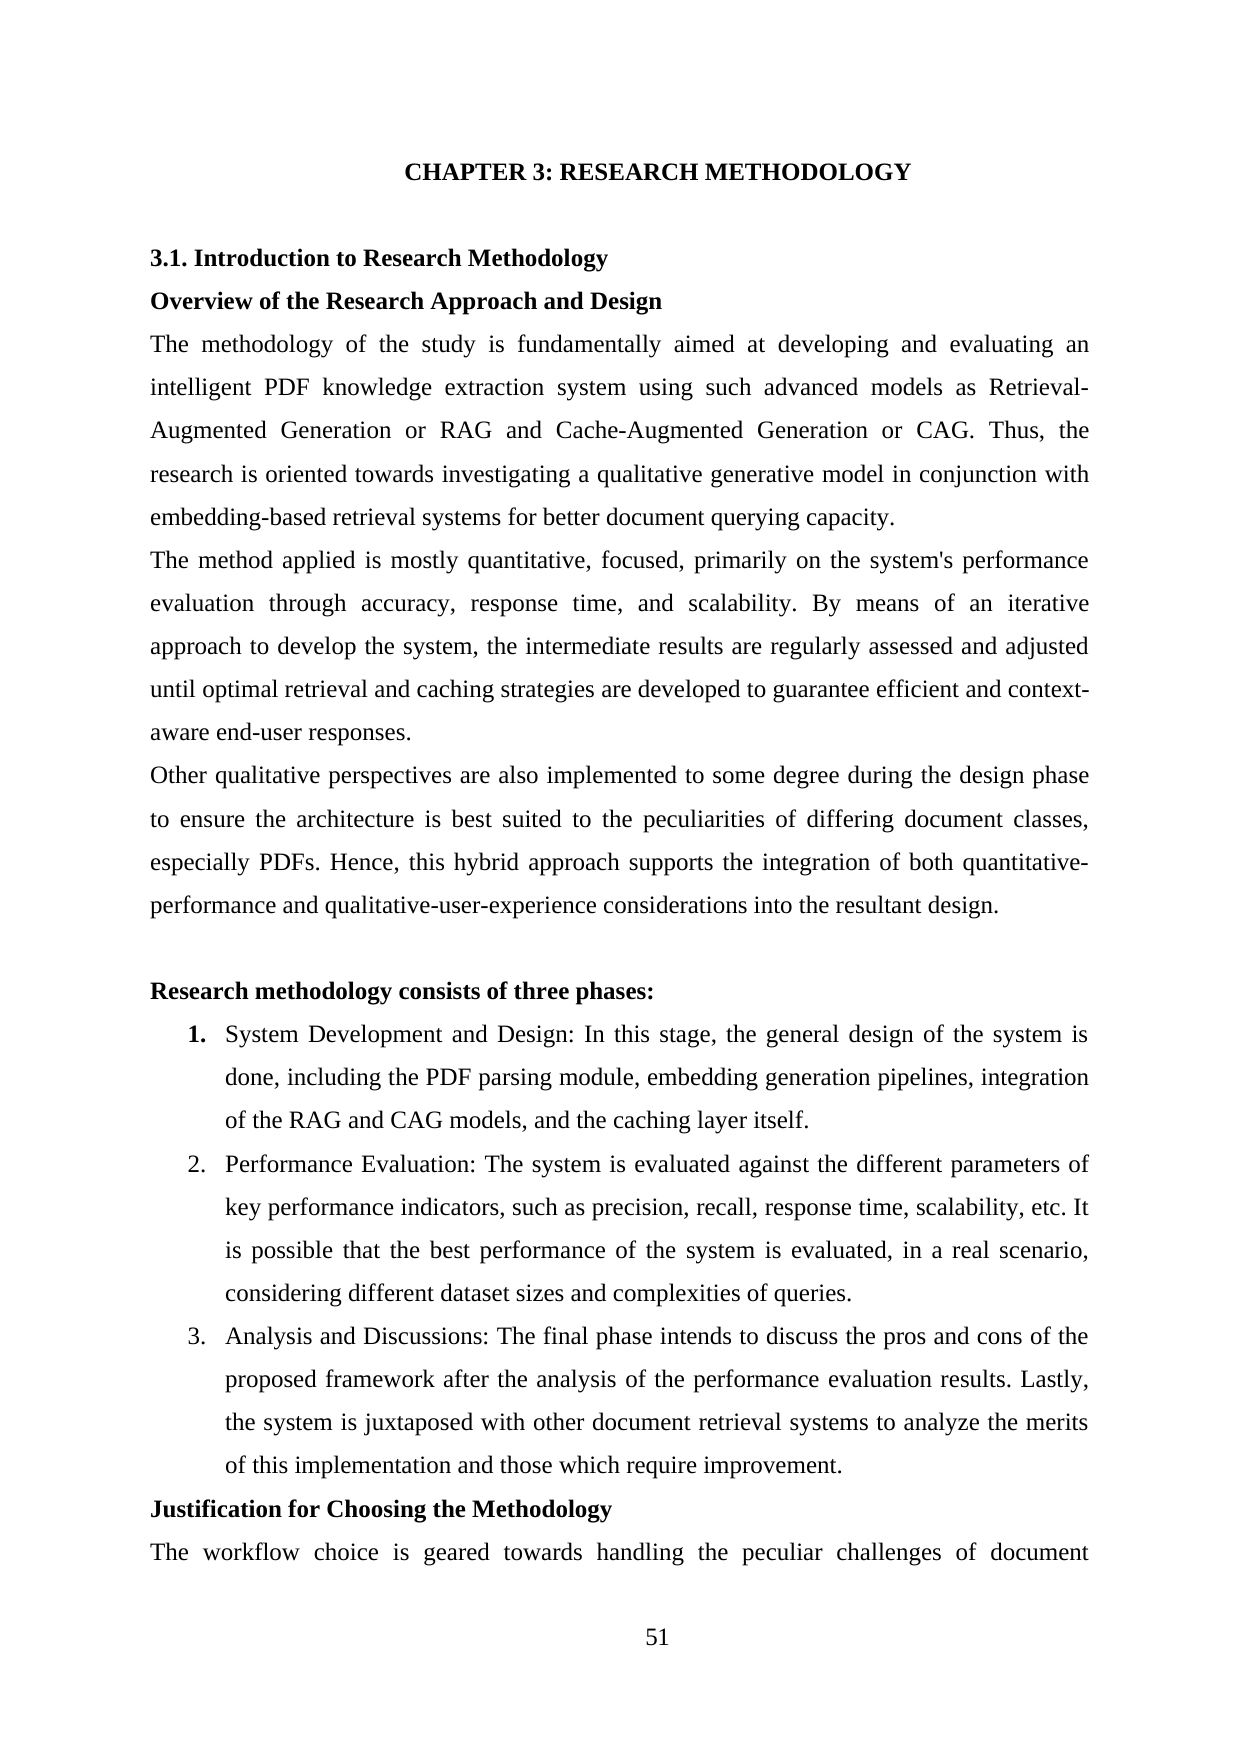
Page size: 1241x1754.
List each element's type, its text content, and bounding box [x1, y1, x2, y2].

text The method applied is mostly quantitative, focused, primarily on the system's performance evaluation through accuracy, response time, and scalability. By means of an iterative approach to develop the system, the intermediate results are regularly assessed and adjusted until optimal retrieval and caching strategies are developed to guarantee efficient and context-aware end-user responses. [150, 545, 1090, 746]
text Overview of the Research Approach and Design [150, 286, 1090, 315]
list Performance Evaluation: The system is evaluated against the different parameters of key performance indicators, such as precision, recall, response time, scalability, etc. It is possible that the best performance of the system is evaluated, in a real scenario, considering different dataset sizes and complexities of queries. [187, 1149, 1090, 1307]
subtitle CHAPTER 3: RESEARCH METHODOLOGY [226, 157, 1090, 186]
text Justification for Choosing the Methodology [150, 1494, 1090, 1522]
text The methodology of the study is fundamentally aimed at developing and evaluating an intelligent PDF knowledge extraction system using such advanced models as Retrieval-Augmented Generation or RAG and Cache-Augmented Generation or CAG. Thus, the research is oriented towards investigating a qualitative generative model in conjunction with embedding-based retrieval systems for better document querying capacity. [150, 329, 1090, 531]
list System Development and Design: In this stage, the general design of the system is done, including the PDF parsing module, embedding generation pipelines, integration of the RAG and CAG models, and the caching layer itself. [187, 1019, 1090, 1134]
text Other qualitative perspectives are also implemented to some degree during the design phase to ensure the architecture is best suited to the peculiarities of differing document classes, especially PDFs. Hence, this hybrid approach supports the integration of both quantitative-performance and qualitative-user-experience considerations into the resultant design. [150, 761, 1090, 919]
list Analysis and Discussions: The final phase intends to discuss the pros and cons of the proposed framework after the analysis of the performance evaluation results. Lastly, the system is juxtaposed with other document retrieval systems to analyze the merits of this implementation and those which require improvement. [187, 1321, 1090, 1479]
text Research methodology consists of three phases: [150, 976, 1090, 1005]
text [150, 1537, 1090, 1566]
subtitle 3.1. Introduction to Research Methodology [150, 243, 1090, 272]
